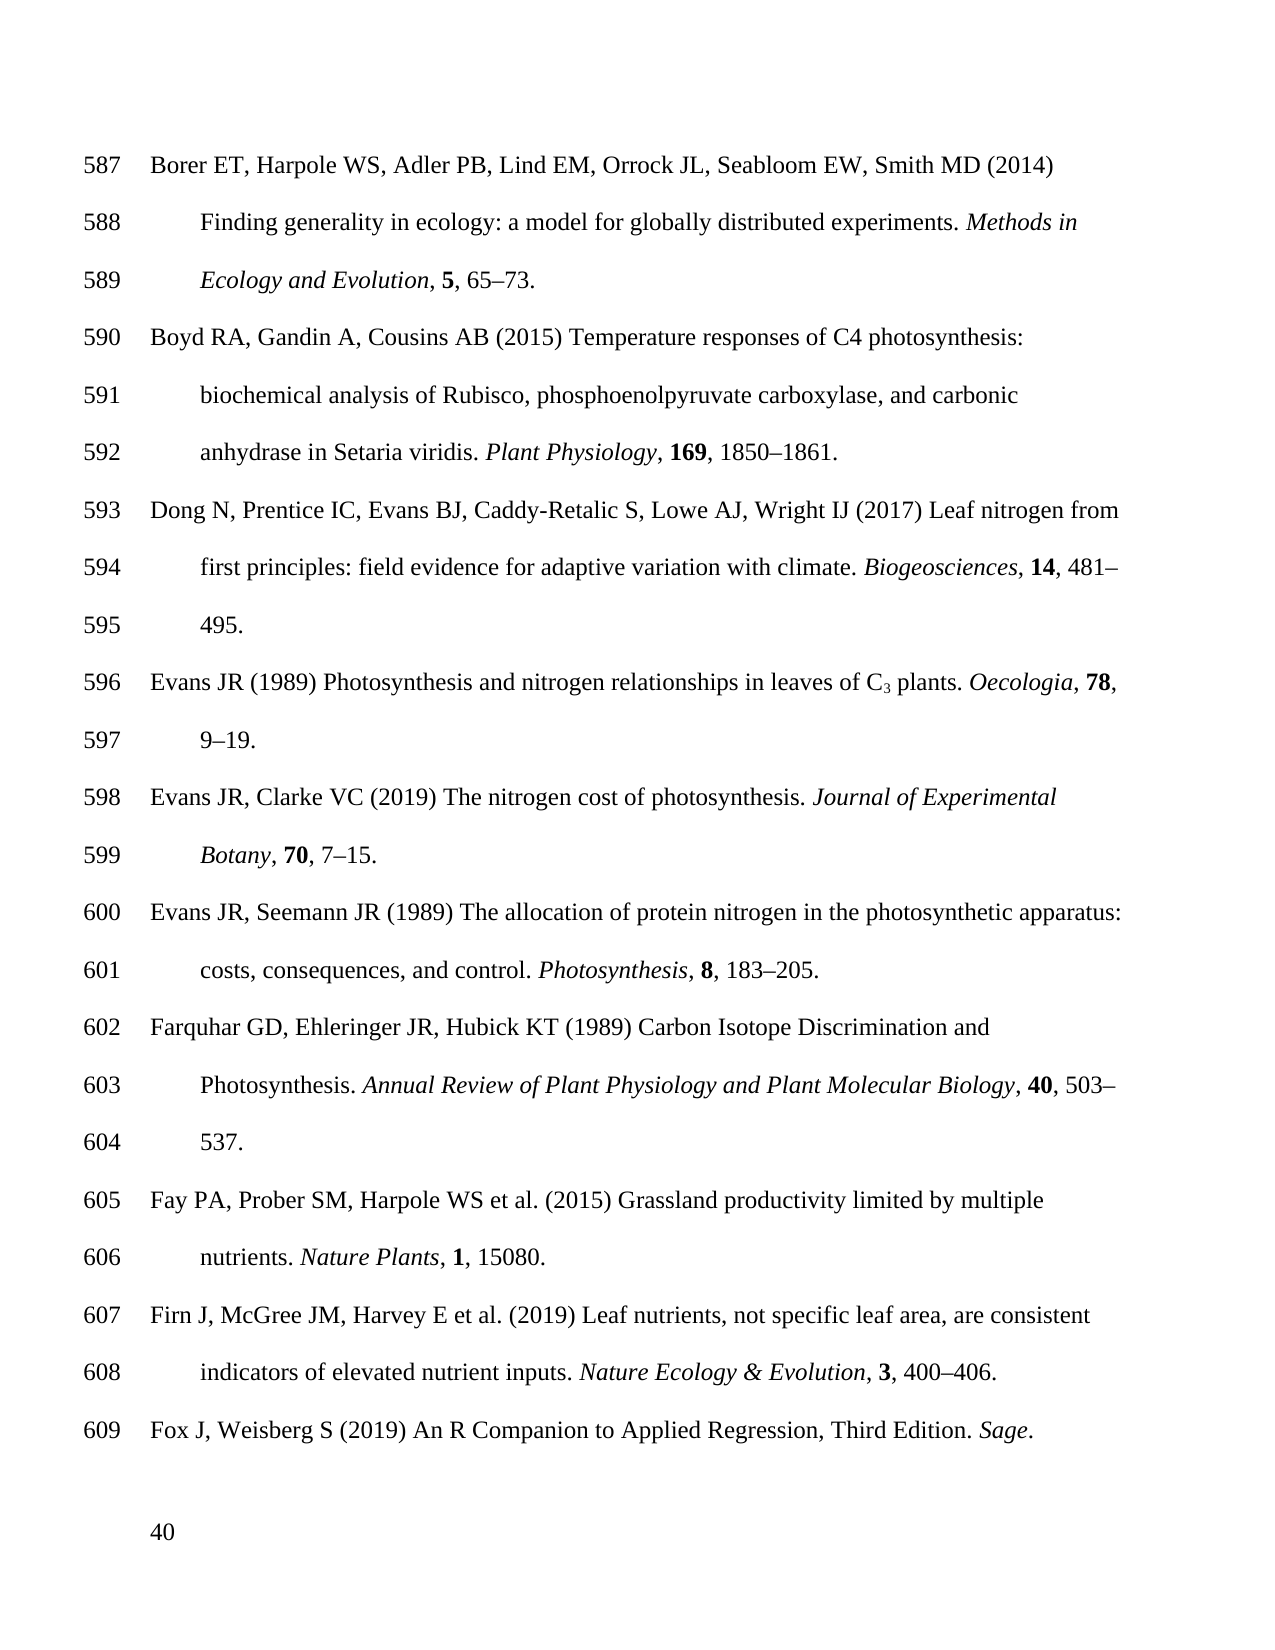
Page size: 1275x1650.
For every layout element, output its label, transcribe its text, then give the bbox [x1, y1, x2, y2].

text Evans JR, Seemann JR (1989) The allocation of protein nitrogen in the photosynthetic apparatus: costs, consequences, and control. Photosynthesis, 8, 183–205. [150, 897, 1125, 984]
text Boyd RA, Gandin A, Cousins AB (2015) Temperature responses of C4 photosynthesis: biochemical analysis of Rubisco, phosphoenolpyruvate carboxylase, and carbonic anhydrase in Setaria viridis. Plant Physiology, 169, 1850–1861. [150, 322, 1125, 466]
text Fay PA, Prober SM, Harpole WS et al. (2015) Grassland productivity limited by multiple nutrients. Nature Plants, 1, 15080. [150, 1185, 1125, 1271]
text Fox J, Weisberg S (2019) An R Companion to Applied Regression, Third Edition. Sage. [150, 1415, 1125, 1444]
text Firn J, McGree JM, Harvey E et al. (2019) Leaf nutrients, not specific leaf area, are consistent indicators of elevated nutrient inputs. Nature Ecology & Evolution, 3, 400–406. [150, 1300, 1125, 1386]
text Evans JR, Clarke VC (2019) The nitrogen cost of photosynthesis. Journal of Experimental Botany, 70, 7–15. [150, 782, 1125, 869]
text Dong N, Prentice IC, Evans BJ, Caddy-Retalic S, Lowe AJ, Wright IJ (2017) Leaf nitrogen from first principles: field evidence for adaptive variation with climate. Biogeosciences, 14, 481–495. [150, 495, 1125, 639]
text Evans JR (1989) Photosynthesis and nitrogen relationships in leaves of C3 plants. Oecologia, 78, 9–19. [150, 667, 1125, 754]
text Borer ET, Harpole WS, Adler PB, Lind EM, Orrock JL, Seabloom EW, Smith MD (2014) Finding generality in ecology: a model for globally distributed experiments. Methods in Ecology and Evolution, 5, 65–73. [150, 150, 1125, 294]
text Farquhar GD, Ehleringer JR, Hubick KT (1989) Carbon Isotope Discrimination and Photosynthesis. Annual Review of Plant Physiology and Plant Molecular Biology, 40, 503–537. [150, 1012, 1125, 1156]
